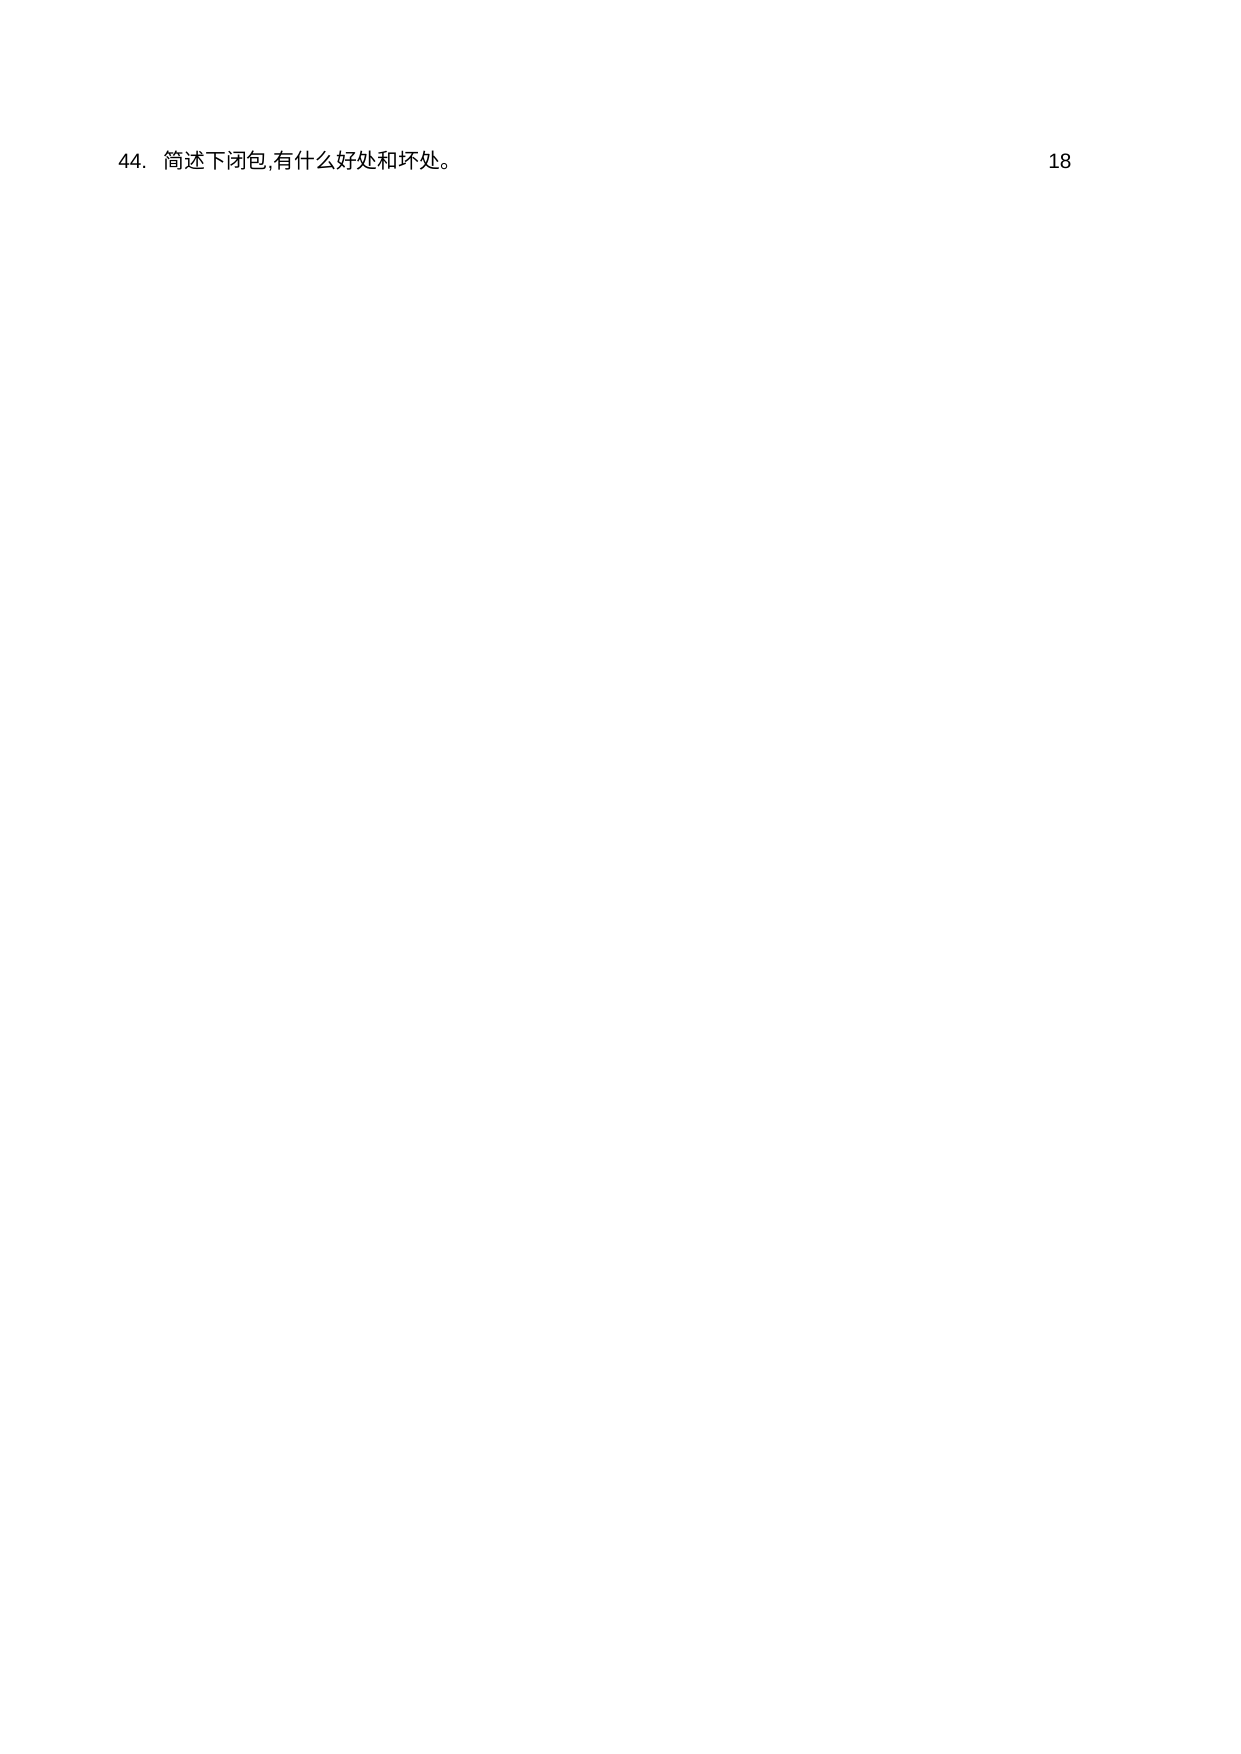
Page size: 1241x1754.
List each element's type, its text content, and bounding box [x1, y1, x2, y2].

list 简述下闭包,有什么好处和坏处。 18 [118, 144, 1122, 175]
